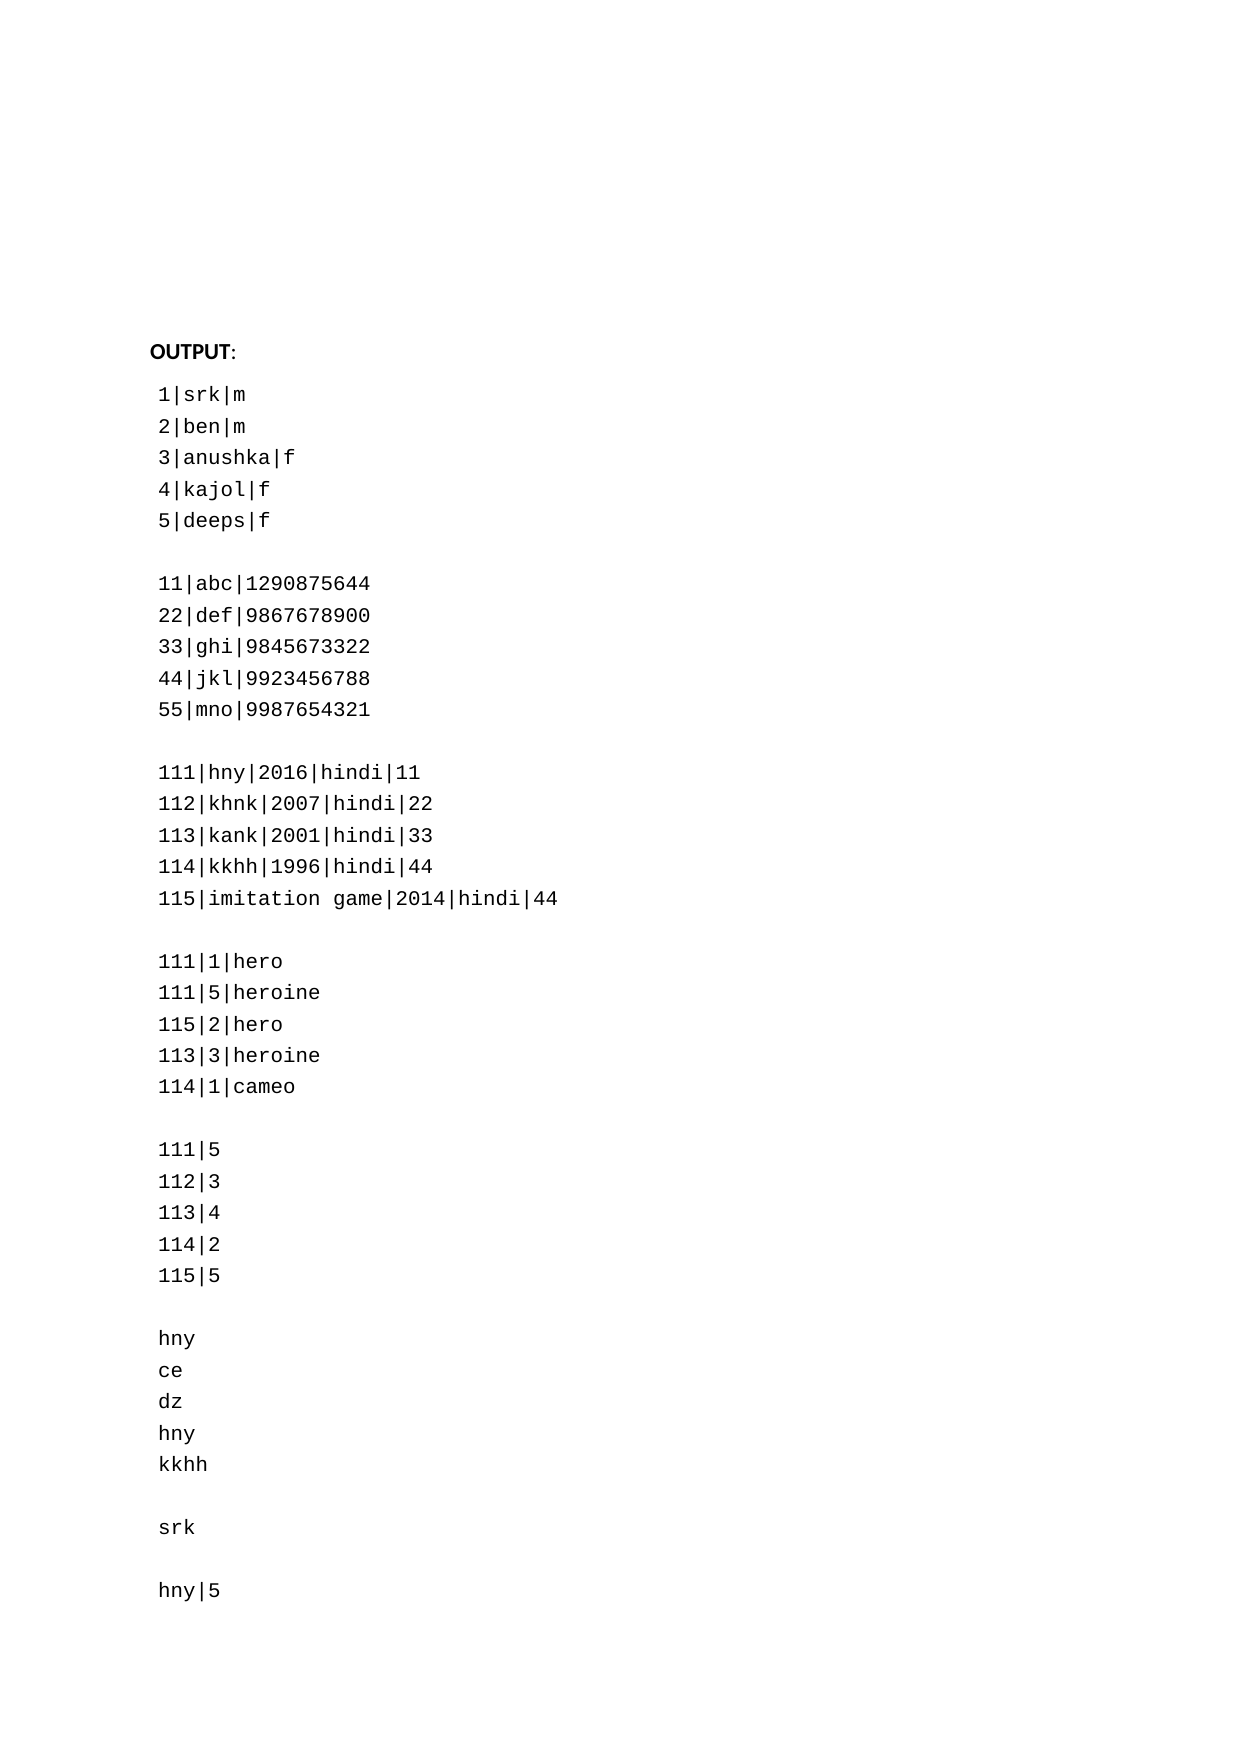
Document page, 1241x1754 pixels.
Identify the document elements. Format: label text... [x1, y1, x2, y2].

text 33|ghi|9845673322 [158, 636, 1082, 660]
text 55|mno|9987654321 [158, 699, 1082, 723]
text 22|def|9867678900 [158, 604, 1082, 628]
text hny [158, 1328, 1082, 1352]
text 112|khnk|2007|hindi|22 [158, 793, 1082, 817]
text 4|kajol|f [158, 479, 1082, 502]
text 114|2 [158, 1234, 1082, 1257]
text hny [158, 1422, 1082, 1446]
text 113|3|heroine [158, 1045, 1082, 1069]
text kkhh [158, 1454, 1082, 1478]
text dz [158, 1391, 1082, 1415]
text 11|abc|1290875644 [158, 573, 1082, 597]
text 114|kkhh|1996|hindi|44 [158, 856, 1082, 880]
text ce [158, 1359, 1082, 1383]
text 115|imitation game|2014|hindi|44 [158, 888, 1082, 911]
text 113|4 [158, 1202, 1082, 1226]
text srk [158, 1517, 1082, 1541]
text 114|1|cameo [158, 1076, 1082, 1100]
text OUTPUT: [150, 337, 1090, 366]
text 1|srk|m [158, 384, 1082, 408]
text 111|5 [158, 1139, 1082, 1163]
text 5|deeps|f [158, 510, 1082, 534]
text 3|anushka|f [158, 447, 1082, 471]
text hny|5 [158, 1580, 1082, 1603]
text 112|3 [158, 1171, 1082, 1194]
text 111|5|heroine [158, 982, 1082, 1006]
text 111|1|hero [158, 951, 1082, 974]
text 113|kank|2001|hindi|33 [158, 825, 1082, 848]
text 115|5 [158, 1265, 1082, 1289]
text 44|jkl|9923456788 [158, 667, 1082, 691]
text 111|hny|2016|hindi|11 [158, 762, 1082, 786]
text 2|ben|m [158, 416, 1082, 439]
text 115|2|hero [158, 1013, 1082, 1037]
